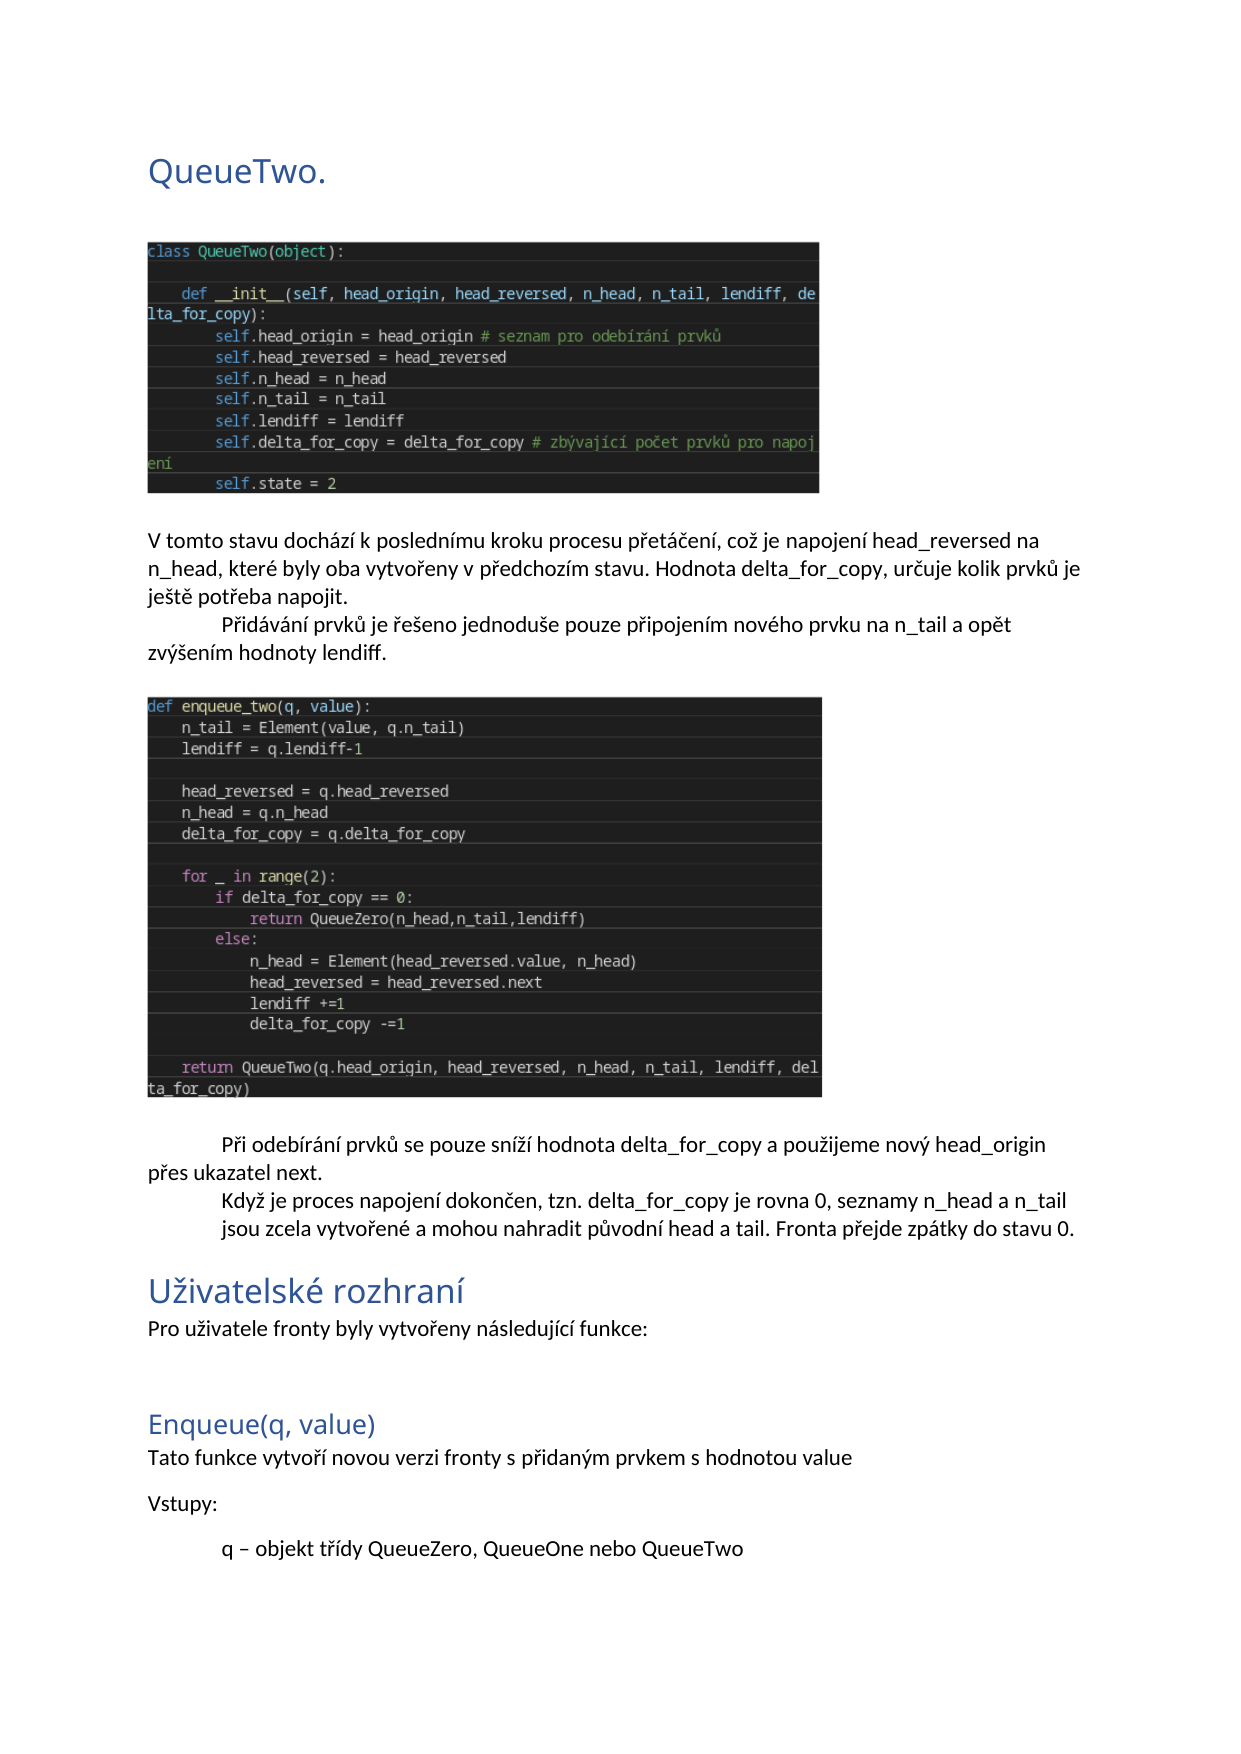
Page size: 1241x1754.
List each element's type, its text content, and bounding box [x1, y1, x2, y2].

subtitle Enqueue(q, value) [148, 1405, 1093, 1442]
text Vstupy: [148, 1489, 1093, 1517]
text V tomto stavu dochází k poslednímu kroku procesu přetáčení, což je napojení head_reversed na n_head, které byly oba vytvořeny v předchozím stavu. Hodnota delta_for_copy, určuje kolik prvků je ještě potřeba napojit. [148, 526, 1093, 610]
text q – objekt třídy QueueZero, QueueOne nebo QueueTwo [148, 1534, 1093, 1562]
text Přidávání prvků je řešeno jednoduše pouze připojením nového prvku na n_tail a opět zvýšením hodnoty lendiff. [148, 610, 1093, 666]
subtitle QueueTwo. [148, 148, 1093, 193]
text Když je proces napojení dokončen, tzn. delta_for_copy je rovna 0, seznamy n_head a n_tail [221, 1186, 1093, 1214]
text Tato funkce vytvoří novou verzi fronty s přidaným prvkem s hodnotou value [148, 1443, 1093, 1471]
text jsou zcela vytvořené a mohou nahradit původní head a tail. Fronta přejde zpátky do stavu 0. [221, 1214, 1093, 1242]
subtitle Uživatelské rozhraní [148, 1267, 1093, 1313]
text Při odebírání prvků se pouze sníží hodnota delta_for_copy a použijeme nový head_origin přes ukazatel next. [148, 1130, 1093, 1186]
text Pro uživatele fronty byly vytvořeny následující funkce: [148, 1314, 1093, 1342]
